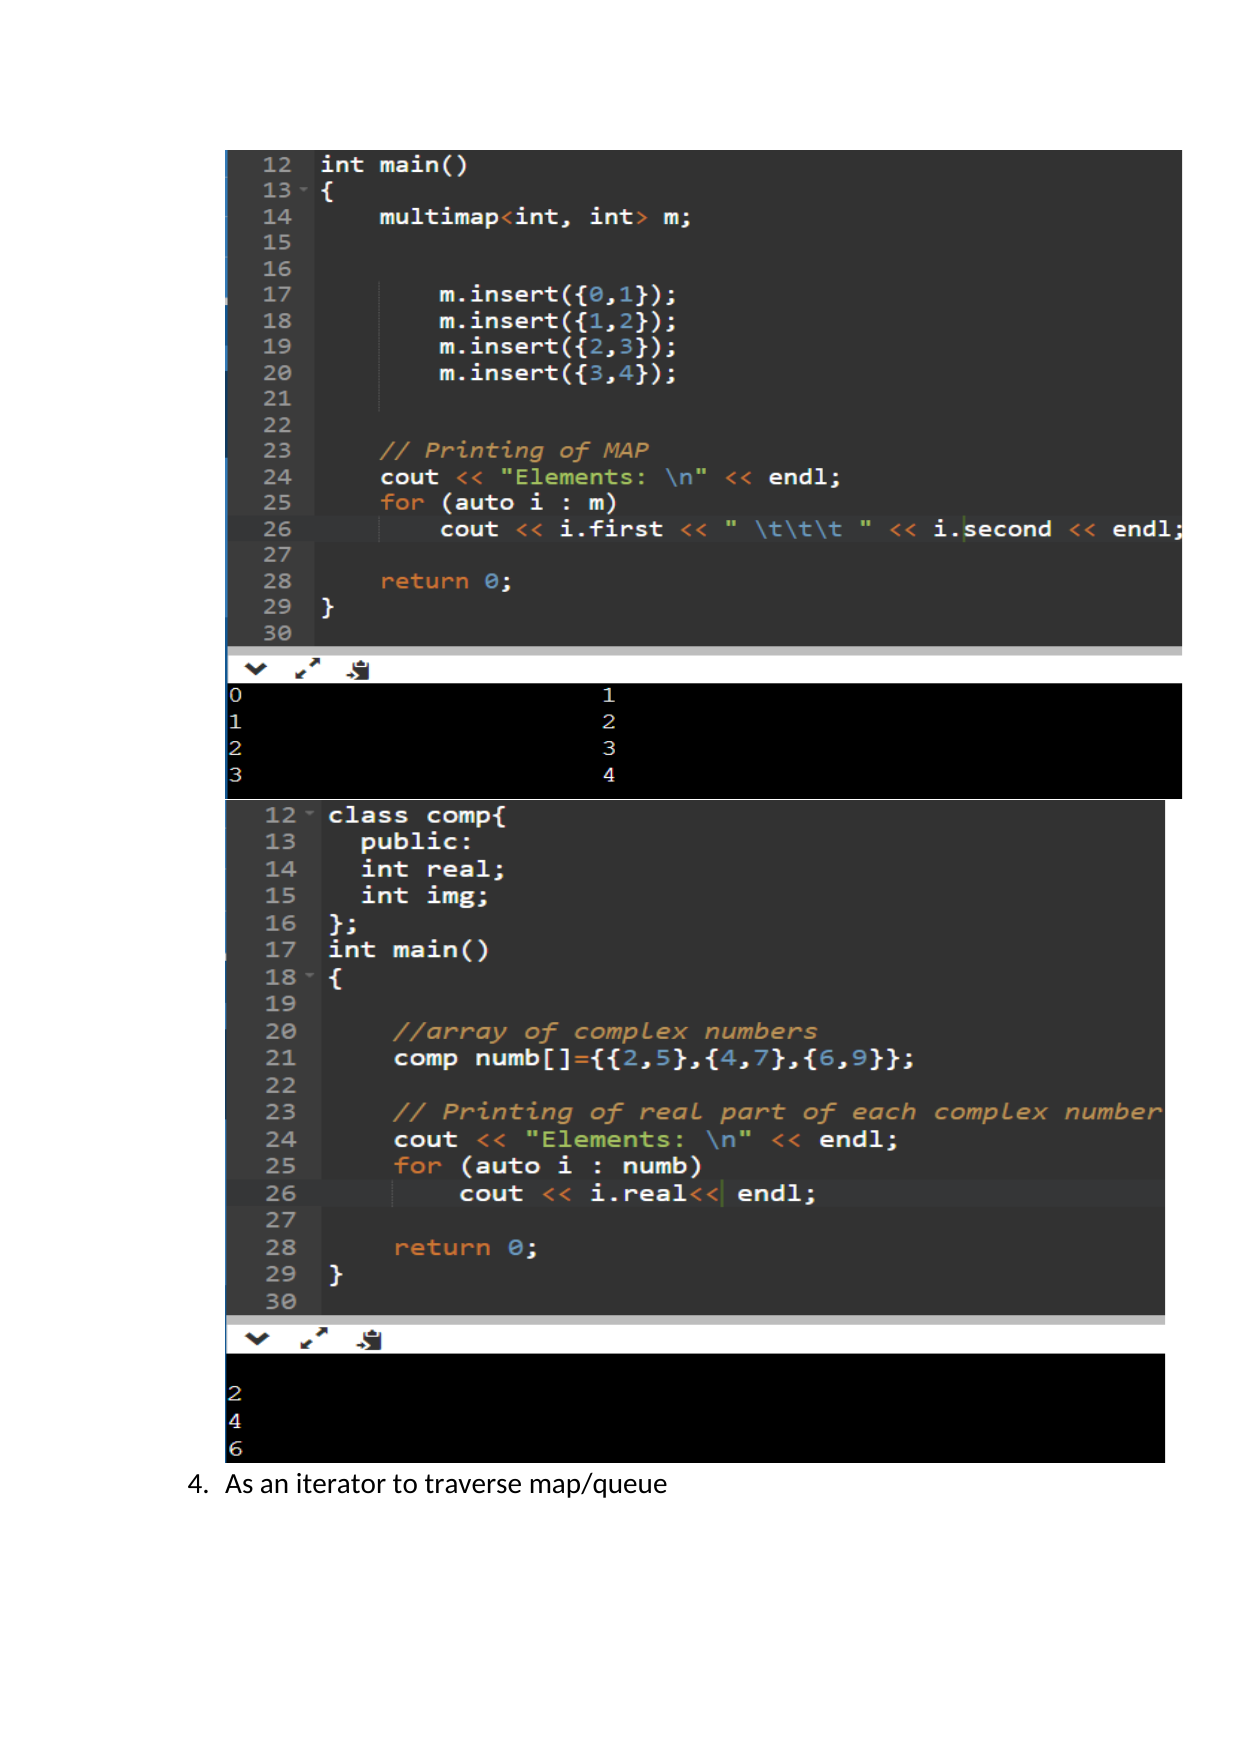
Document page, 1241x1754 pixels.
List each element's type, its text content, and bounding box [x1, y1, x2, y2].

picture [225, 800, 1166, 1463]
picture [225, 150, 1183, 799]
list As an iterator to traverse map/queue [187, 1465, 1090, 1501]
